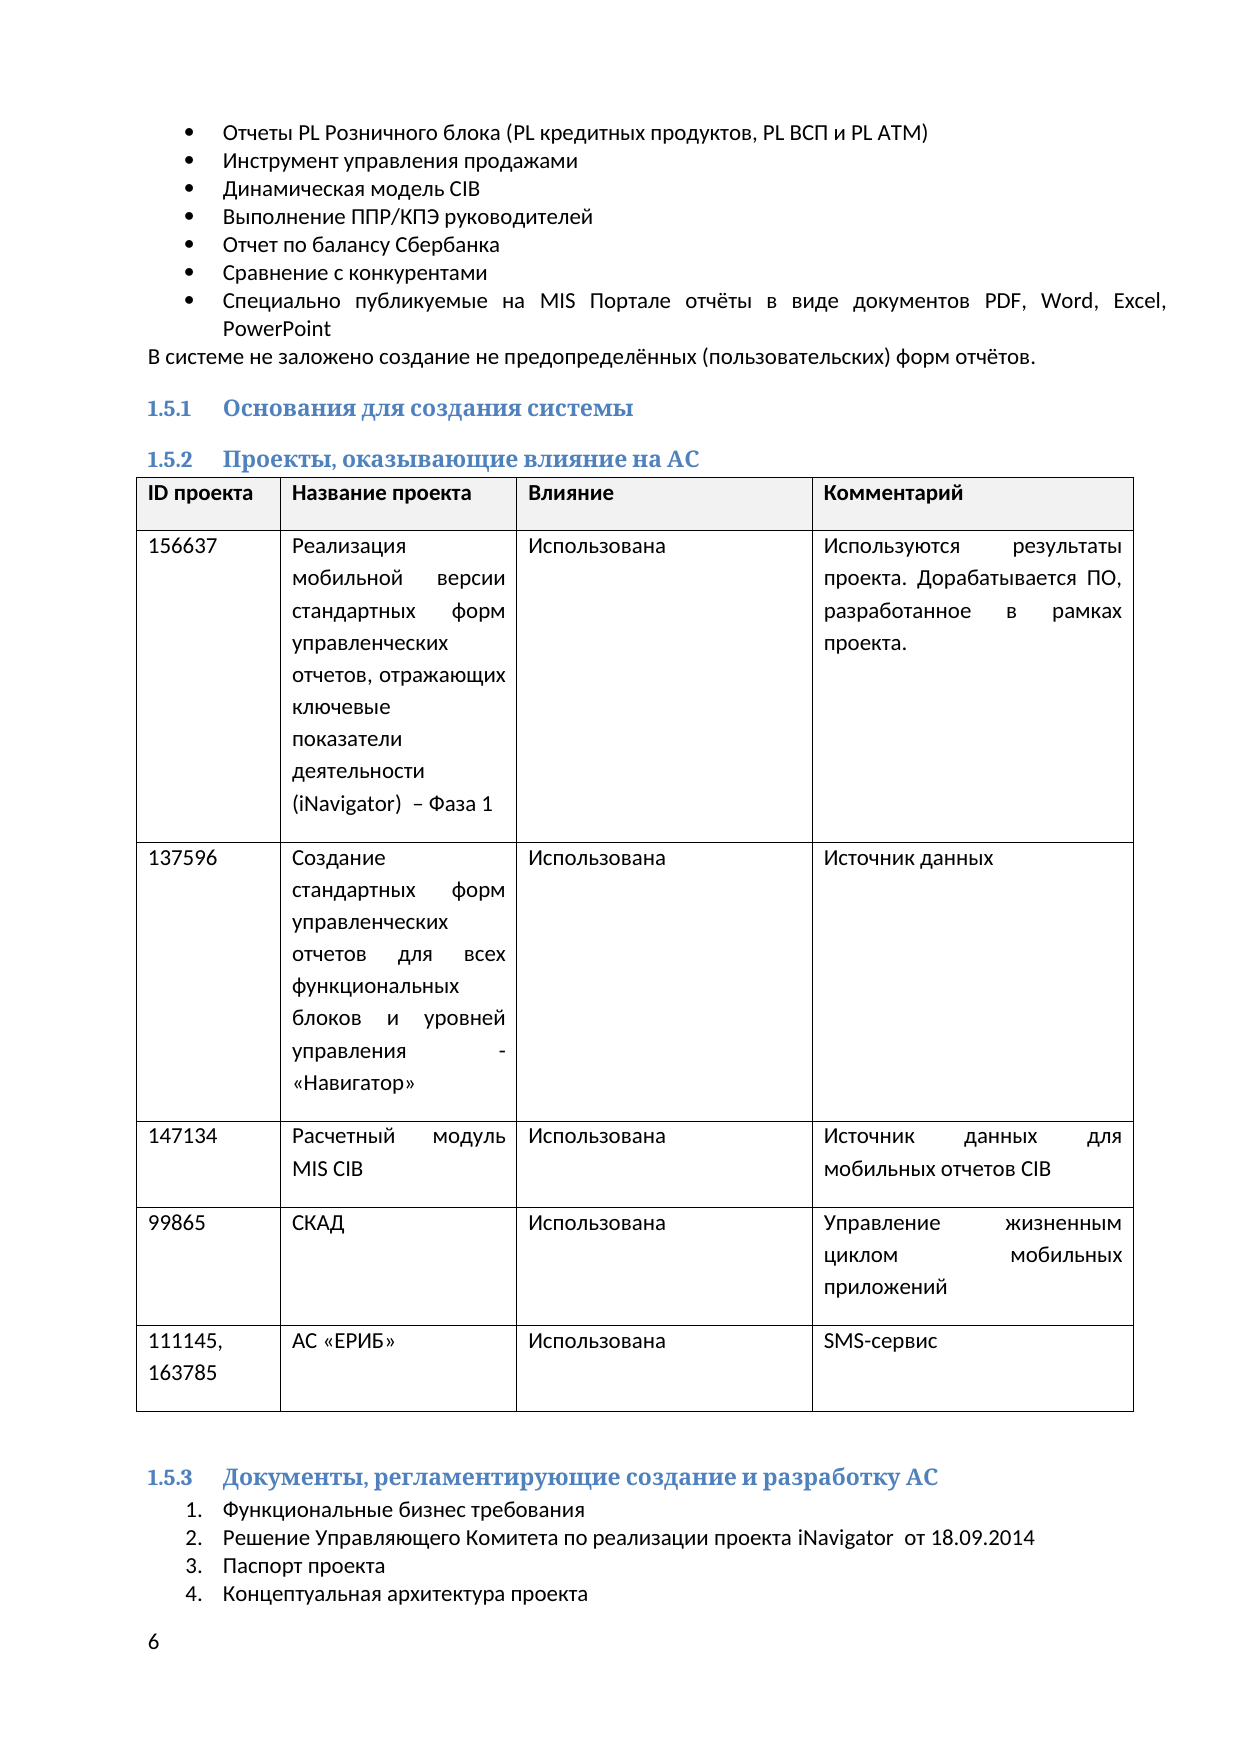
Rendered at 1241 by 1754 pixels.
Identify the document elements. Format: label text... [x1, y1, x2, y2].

subtitle Проекты, оказывающие влияние на АС [148, 446, 1167, 473]
table_cell Создание стандартных форм управленческих отчетов для всех функциональных блоков и уровней управления - «Навигатор» [281, 843, 516, 1121]
list Сравнение с конкурентами [185, 258, 1167, 286]
table_cell Использована [517, 1326, 812, 1411]
list Отчеты PL Розничного блока (PL кредитных продуктов, PL ВСП и PL АТМ) [185, 118, 1167, 146]
list Выполнение ППР/КПЭ руководителей [185, 202, 1167, 230]
list Решение Управляющего Комитета по реализации проекта iNavigator от 18.09.2014 [185, 1523, 1167, 1551]
list Инструмент управления продажами [185, 146, 1167, 174]
table_cell Реализация мобильной версии стандартных форм управленческих отчетов, отражающих ключевые показатели деятельности (iNavigator) – Фаза 1 [281, 531, 516, 842]
table_cell 99865 [137, 1208, 280, 1325]
table_cell SMS-сервис [813, 1326, 1133, 1411]
table_header ID проекта [137, 478, 280, 530]
list Функциональные бизнес требования [185, 1495, 1167, 1523]
table_cell 111145, 163785 [137, 1326, 280, 1411]
table_cell Расчетный модуль MIS CIB [281, 1122, 516, 1207]
table_cell Использована [517, 1122, 812, 1207]
table_cell Источник данных [813, 843, 1133, 1121]
table_header Влияние [517, 478, 812, 530]
table_header Комментарий [813, 478, 1133, 530]
table_cell СКАД [281, 1208, 516, 1325]
table_cell Источник данных для мобильных отчетов CIB [813, 1122, 1133, 1207]
list Динамическая модель CIB [185, 174, 1167, 202]
subtitle Основания для создания системы [148, 395, 1167, 422]
table_cell Использована [517, 843, 812, 1121]
table_cell АС «ЕРИБ» [281, 1326, 516, 1411]
list Отчет по балансу Сбербанка [185, 230, 1167, 258]
subtitle Документы, регламентирующие создание и разработку АС [148, 1465, 1167, 1491]
table_cell Управление жизненным циклом мобильных приложений [813, 1208, 1133, 1325]
text В системе не заложено создание не предопределённых (пользовательских) форм отчётов. [148, 342, 1167, 370]
table_header Название проекта [281, 478, 516, 530]
list Паспорт проекта [185, 1551, 1167, 1579]
list Концептуальная архитектура проекта [185, 1579, 1167, 1607]
table_cell Использована [517, 531, 812, 842]
table_cell 156637 [137, 531, 280, 842]
list Специально публикуемые на MIS Портале отчёты в виде документов PDF, Word, Excel, PowerPoint [185, 286, 1167, 342]
table_cell 147134 [137, 1122, 280, 1207]
table_cell Использована [517, 1208, 812, 1325]
table_cell 137596 [137, 843, 280, 1121]
table_cell Используются результаты проекта. Дорабатывается ПО, разработанное в рамках проекта. [813, 531, 1133, 842]
